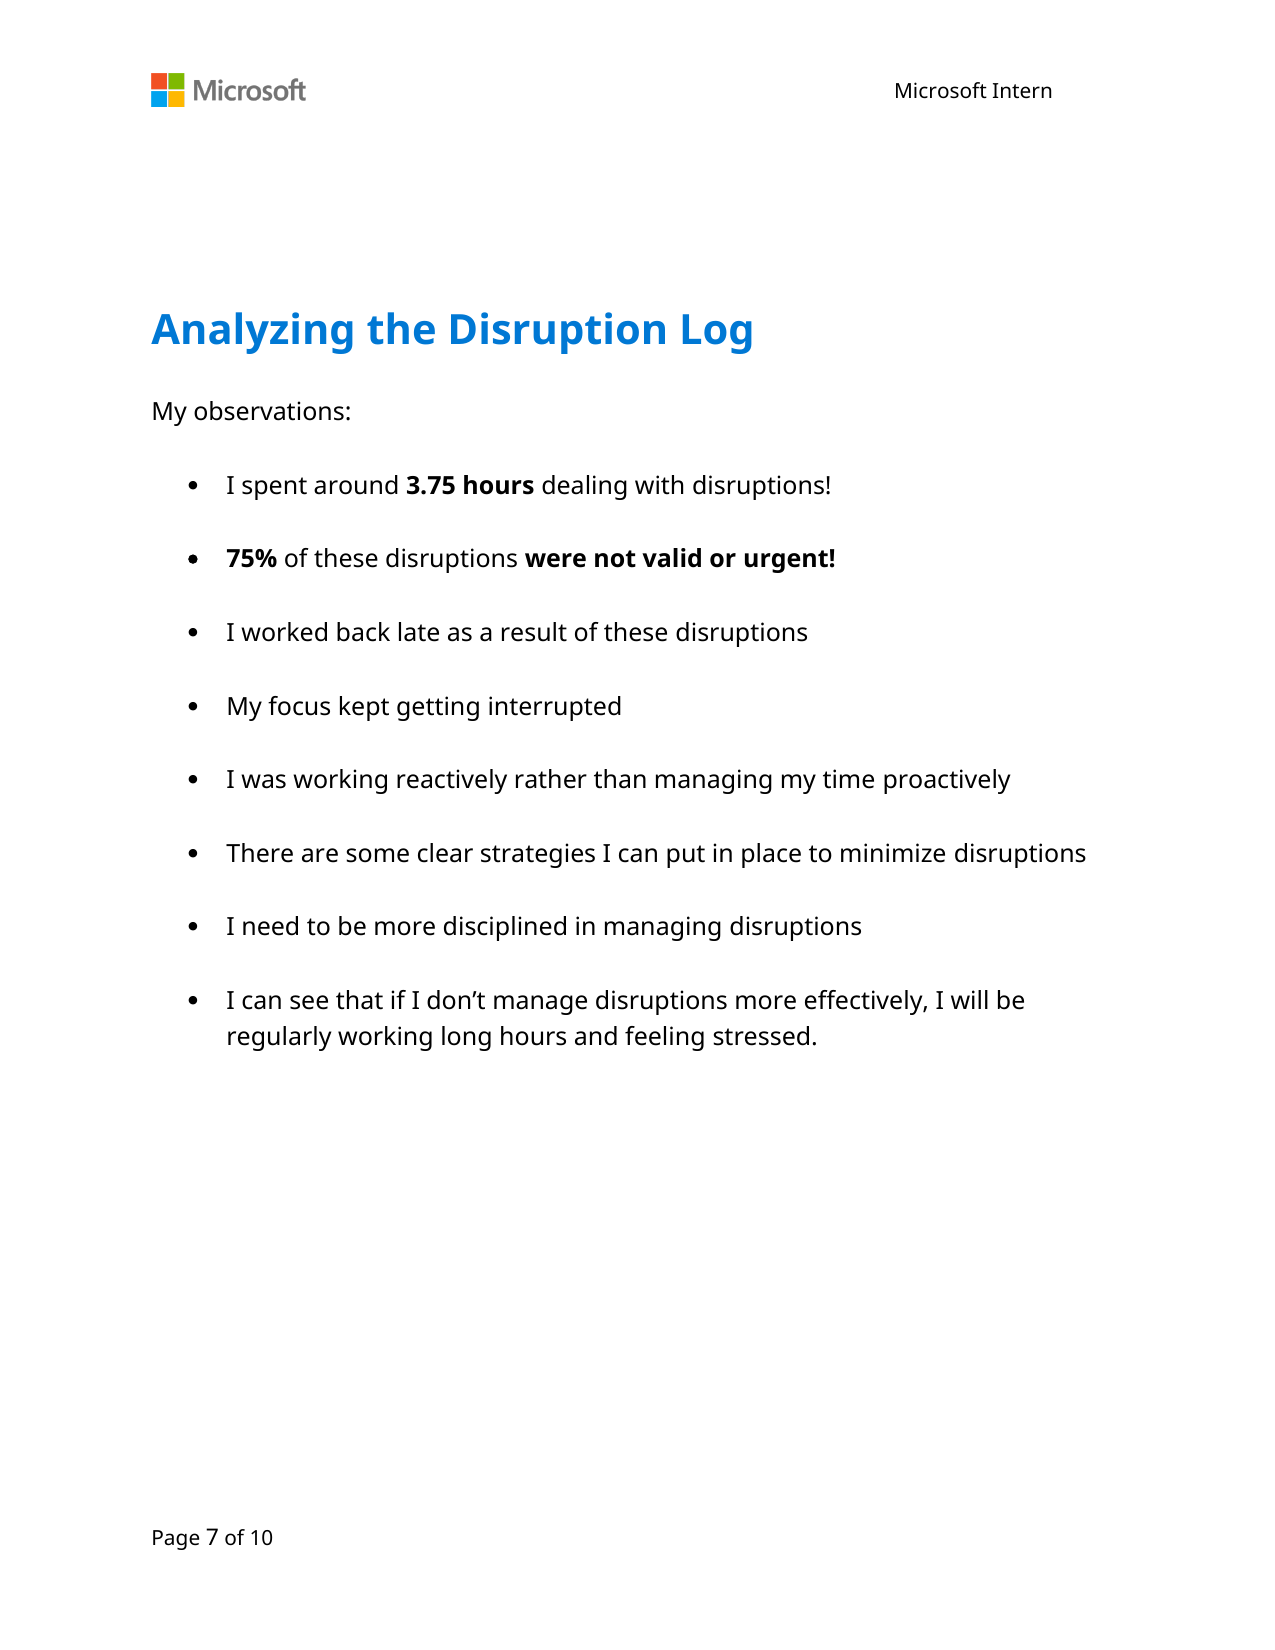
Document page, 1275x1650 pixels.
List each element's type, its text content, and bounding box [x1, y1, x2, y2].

subtitle Analyzing the Disruption Log [151, 300, 1137, 357]
picture [151, 73, 306, 107]
list There are some clear strategies I can put in place to minimize disruptions [188, 835, 1137, 869]
list My focus kept getting interrupted [188, 688, 1137, 722]
list I was working reactively rather than managing my time proactively [188, 762, 1137, 796]
list 75% of these disruptions were not valid or urgent! [188, 541, 1137, 575]
list I need to be more disciplined in managing disruptions [188, 909, 1137, 943]
list I can see that if I don’t manage disruptions more effectively, I will be regularly working long hours and feeling stressed. [189, 982, 1079, 1052]
list I worked back late as a result of these disruptions [188, 615, 1137, 649]
text My observations: [151, 394, 1137, 428]
list I spent around 3.75 hours dealing with disruptions! [188, 468, 1137, 502]
